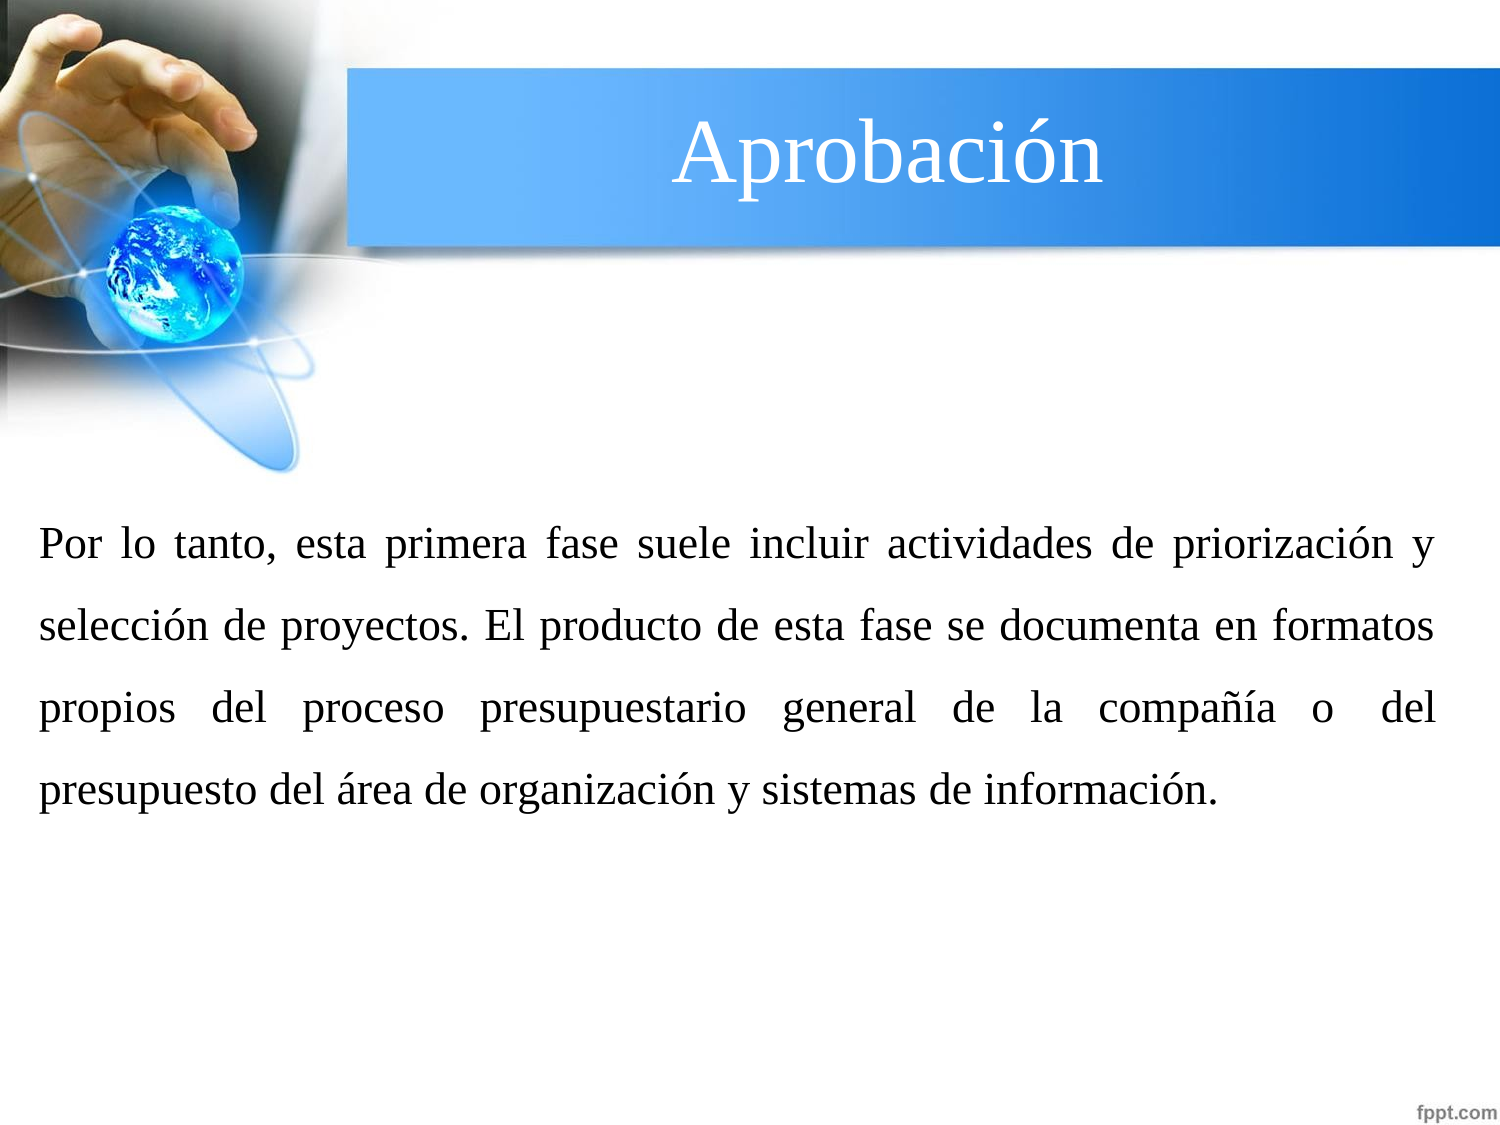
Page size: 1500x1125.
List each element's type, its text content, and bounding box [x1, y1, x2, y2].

subtitle Aprobación [671, 97, 1500, 202]
picture [0, 0, 1500, 1125]
text Por lo tanto, esta primera fase suele incluir actividades de priorización y selección de proyectos. El producto de esta fase se documenta en formatos propios del proceso presupuestario general de la compañía o del presupuesto del área de organización y sistemas de información. [38, 515, 1437, 815]
